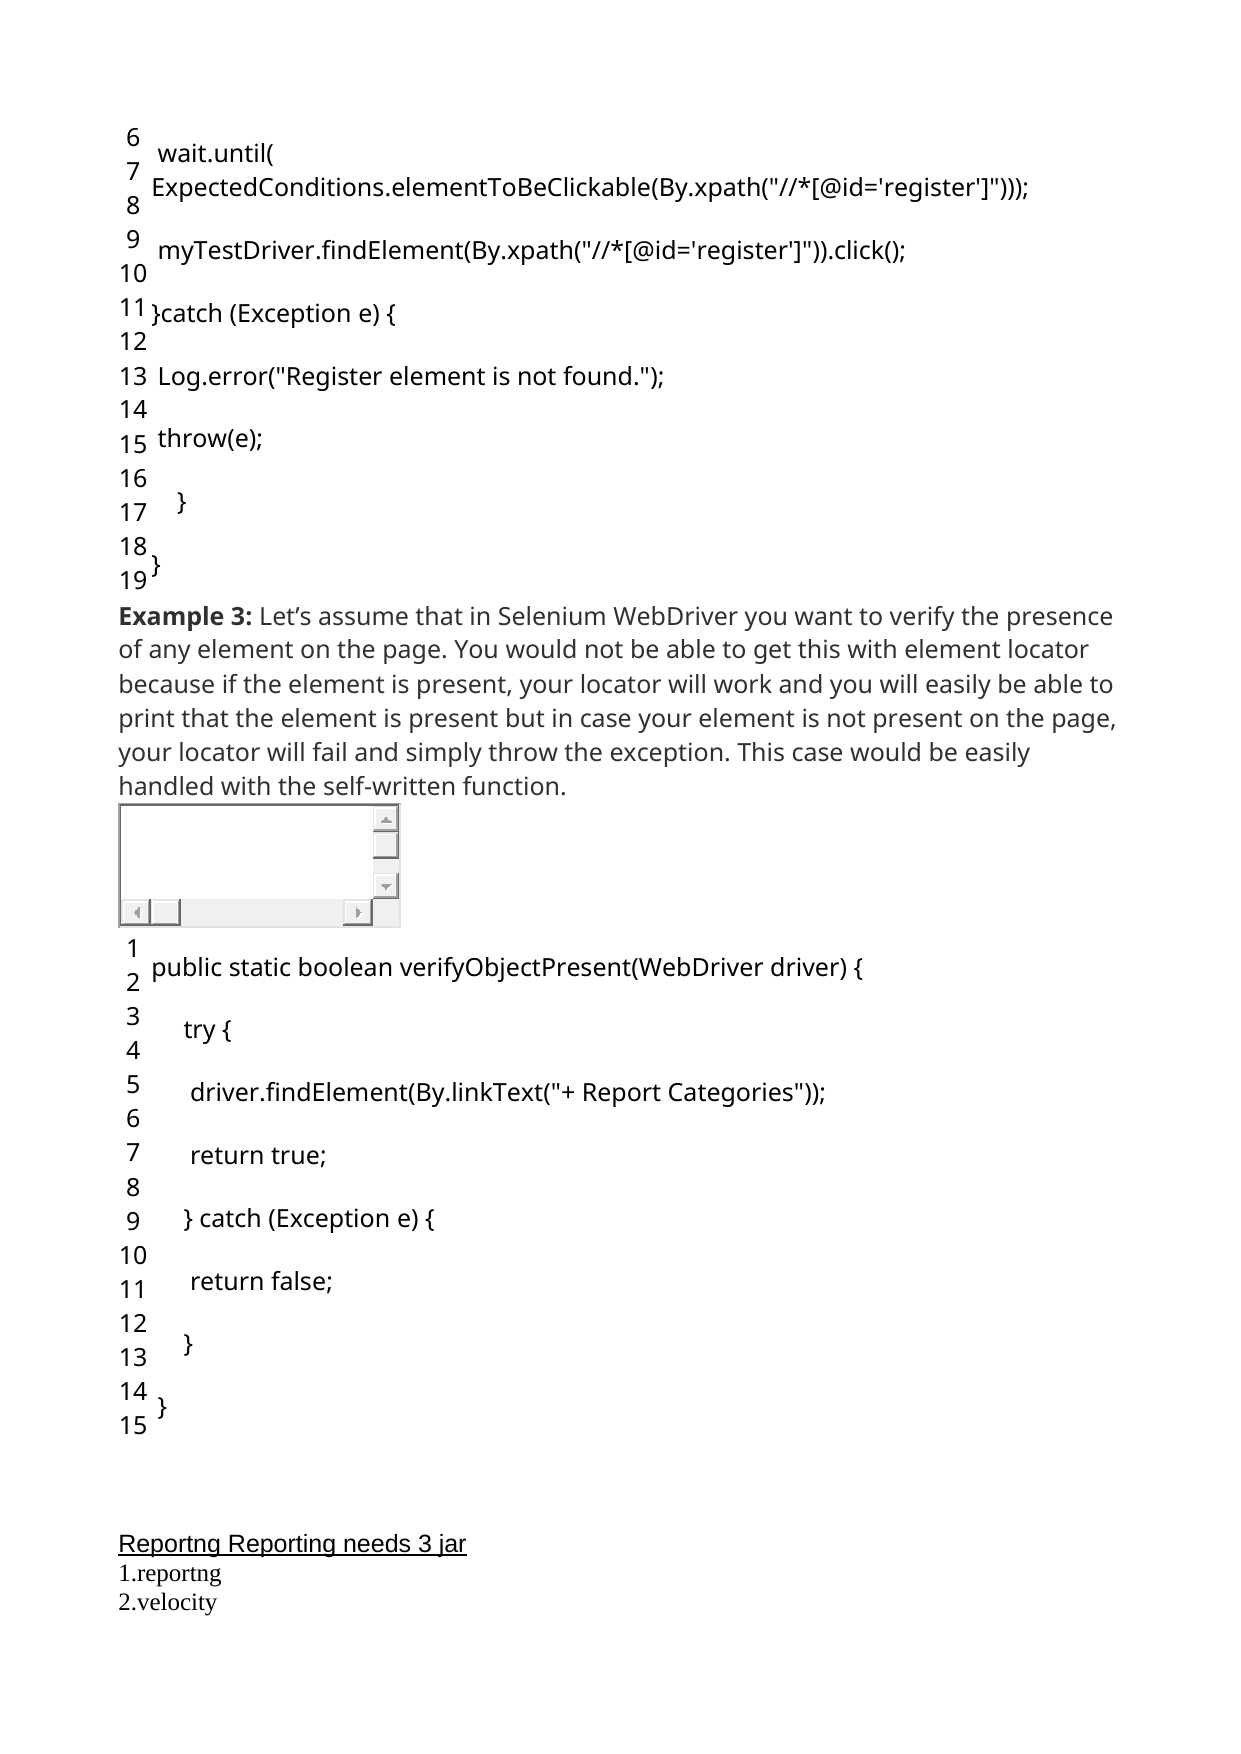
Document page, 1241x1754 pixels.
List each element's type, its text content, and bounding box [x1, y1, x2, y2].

text 1.reportng [118, 1558, 1122, 1587]
text 2.velocity [118, 1587, 1122, 1616]
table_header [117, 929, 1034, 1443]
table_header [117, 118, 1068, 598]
text Example 3: Let’s assume that in Selenium WebDriver you want to verify the presence of any element on the page. You would not be able to get this with element locator because if the element is present, your locator will work and you will easily be able to print that the element is present but in case your element is not present on the page, your locator will fail and simply throw the exception. This case would be easily handled with the self-written function. [118, 598, 1122, 802]
subtitle Reportng Reporting needs 3 jar [118, 1529, 1122, 1558]
